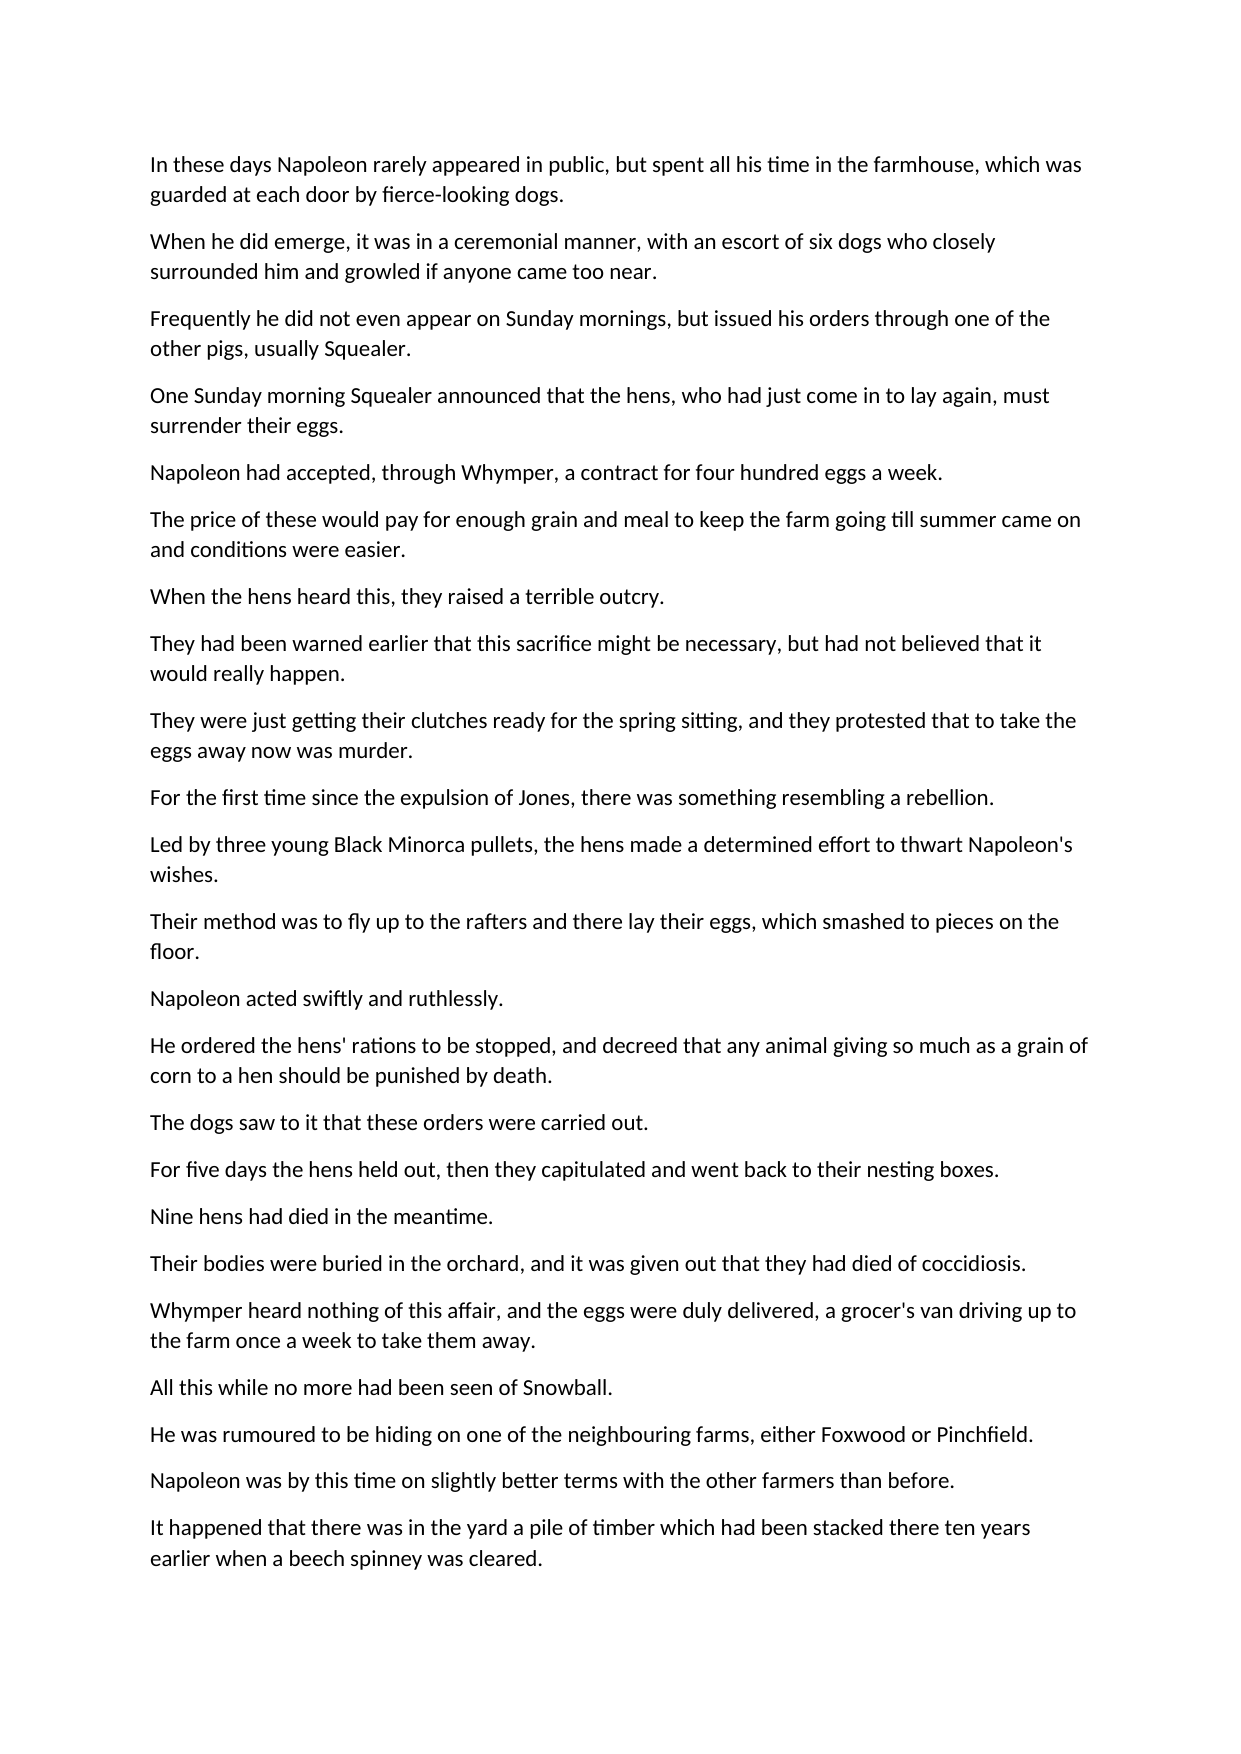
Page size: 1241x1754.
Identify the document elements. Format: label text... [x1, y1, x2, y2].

text Napoleon acted swiftly and ruthlessly. [150, 984, 1090, 1012]
text The dogs saw to it that these orders were carried out. [150, 1108, 1090, 1136]
text It happened that there was in the yard a pile of timber which had been stacked there ten years earlier when a beech spinney was cleared. [150, 1513, 1090, 1572]
text Their method was to fly up to the rafters and there lay their eggs, which smashed to pieces on the floor. [150, 907, 1090, 966]
text All this while no more had been seen of Snowball. [150, 1373, 1090, 1401]
text In these days Napoleon rarely appeared in public, but spent all his time in the farmhouse, which was guarded at each door by fierce-looking dogs. [150, 150, 1090, 208]
text For five days the hens held out, then they capitulated and went back to their nesting boxes. [150, 1155, 1090, 1183]
text When the hens heard this, they raised a terrible outcry. [150, 582, 1090, 610]
text Frequently he did not even appear on Sunday mornings, but issued his orders through one of the other pigs, usually Squealer. [150, 304, 1090, 362]
text Their bodies were buried in the orchard, and it was given out that they had died of coccidiosis. [150, 1249, 1090, 1277]
text When he did emerge, it was in a ceremonial manner, with an escort of six dogs who closely surrounded him and growled if anyone came too near. [150, 227, 1090, 285]
text Nine hens had died in the meantime. [150, 1202, 1090, 1230]
text He ordered the hens' rations to be stopped, and decreed that any animal giving so much as a grain of corn to a hen should be punished by death. [150, 1031, 1090, 1089]
text Whymper heard nothing of this affair, and the eggs were duly delivered, a grocer's van driving up to the farm once a week to take them away. [150, 1296, 1090, 1354]
text They were just getting their clutches ready for the spring sitting, and they protested that to take the eggs away now was murder. [150, 706, 1090, 764]
text He was rumoured to be hiding on one of the neighbouring farms, either Foxwood or Pinchfield. [150, 1420, 1090, 1448]
text For the first time since the expulsion of Jones, there was something resembling a rebellion. [150, 783, 1090, 811]
text One Sunday morning Squealer announced that the hens, who had just come in to lay again, must surrender their eggs. [150, 381, 1090, 439]
text Led by three young Black Minorca pullets, the hens made a determined effort to thwart Napoleon's wishes. [150, 830, 1090, 888]
text The price of these would pay for enough grain and meal to keep the farm going till summer came on and conditions were easier. [150, 505, 1090, 563]
text They had been warned earlier that this sacrifice might be necessary, but had not believed that it would really happen. [150, 629, 1090, 687]
text Napoleon was by this time on slightly better terms with the other farmers than before. [150, 1467, 1090, 1495]
text Napoleon had accepted, through Whymper, a contract for four hundred eggs a week. [150, 458, 1090, 486]
